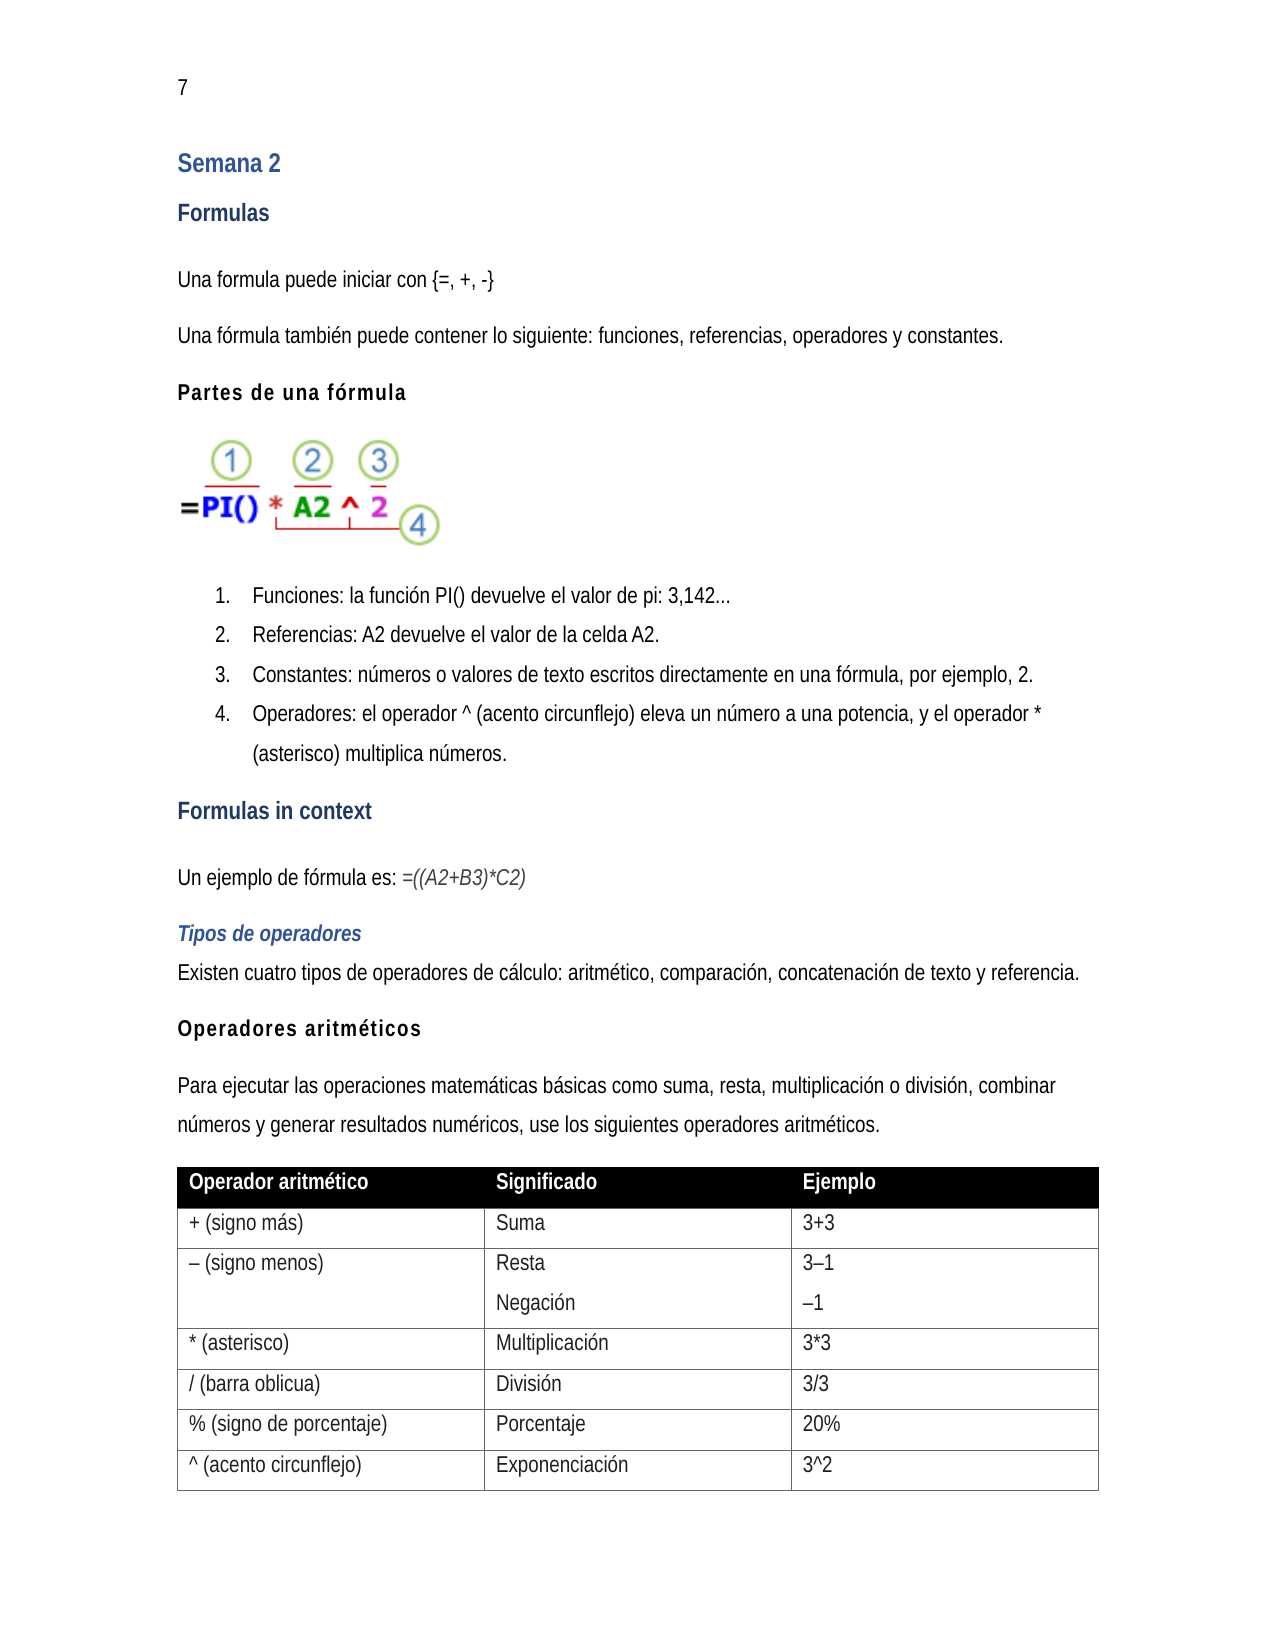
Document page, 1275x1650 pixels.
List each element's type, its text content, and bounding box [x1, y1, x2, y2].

picture [177, 434, 443, 552]
table_cell Suma [485, 1209, 791, 1248]
table_cell 3^2 [792, 1451, 1098, 1490]
subtitle Tipos de operadores [177, 920, 1098, 946]
table_cell Porcentaje [485, 1410, 791, 1450]
table_cell – (signo menos) [178, 1249, 484, 1328]
table_cell 20% [792, 1410, 1098, 1450]
list Referencias: A2 devuelve el valor de la celda A2. [215, 621, 1098, 647]
table_cell 3–1 –1 [792, 1249, 1098, 1328]
text Una fórmula también puede contener lo siguiente: funciones, referencias, operadores y constantes. [177, 322, 1098, 349]
list Operadores: el operador ^ (acento circunflejo) eleva un número a una potencia, y el operador * (asterisco) multiplica números. [215, 700, 1098, 766]
table_cell 3/3 [792, 1370, 1098, 1409]
table_header Ejemplo [792, 1168, 1098, 1208]
table_header Operador aritmético [178, 1168, 484, 1208]
text Existen cuatro tipos de operadores de cálculo: aritmético, comparación, concatenación de texto y referencia. [177, 959, 1098, 986]
table_cell División [485, 1370, 791, 1409]
table_cell Exponenciación [485, 1451, 791, 1490]
table_cell Multiplicación [485, 1329, 791, 1369]
table_cell * (asterisco) [178, 1329, 484, 1369]
table_cell ^ (acento circunflejo) [178, 1451, 484, 1490]
subtitle Formulas [177, 198, 1098, 227]
text Para ejecutar las operaciones matemáticas básicas como suma, resta, multiplicación o división, combinar números y generar resultados numéricos, use los siguientes operadores aritméticos. [177, 1072, 1098, 1137]
text Un ejemplo de fórmula es: =((A2+B3)*C2) [177, 864, 1098, 890]
subtitle Operadores aritméticos [177, 1015, 1098, 1042]
table_cell 3*3 [792, 1329, 1098, 1369]
table_cell / (barra oblicua) [178, 1370, 484, 1409]
subtitle Semana 2 [177, 148, 1098, 179]
table_cell 3+3 [792, 1209, 1098, 1248]
table_cell + (signo más) [178, 1209, 484, 1248]
table_header Significado [485, 1168, 791, 1208]
table_cell Resta Negación [485, 1249, 791, 1328]
list Constantes: números o valores de texto escritos directamente en una fórmula, por ejemplo, 2. [215, 661, 1098, 687]
list Funciones: la función PI() devuelve el valor de pi: 3,142... [215, 582, 1098, 608]
subtitle Partes de una fórmula [177, 378, 1098, 405]
subtitle Formulas in context [177, 796, 1098, 824]
text Una formula puede iniciar con {=, +, -} [177, 266, 1098, 293]
table_cell % (signo de porcentaje) [178, 1410, 484, 1450]
